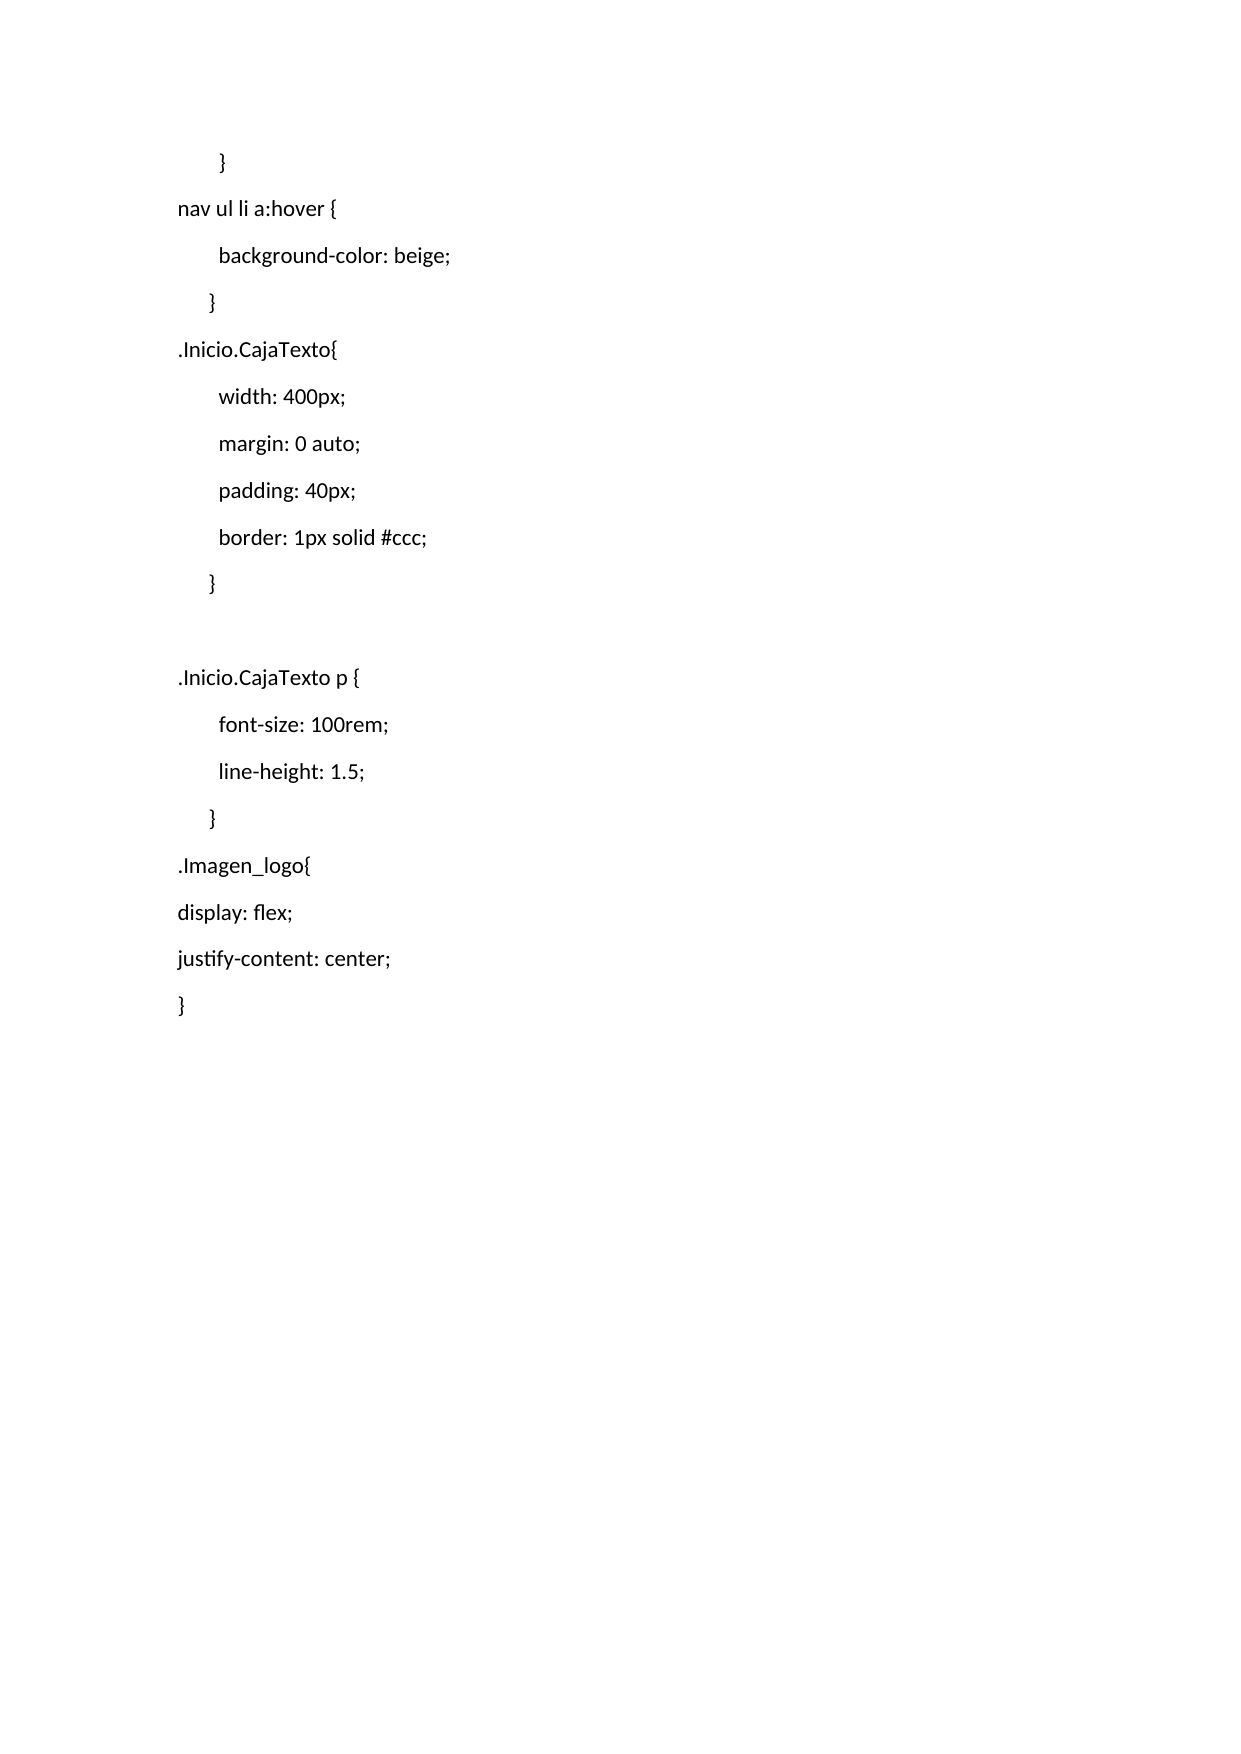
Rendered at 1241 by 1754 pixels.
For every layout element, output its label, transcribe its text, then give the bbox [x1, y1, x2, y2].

text display: flex; [177, 898, 1063, 926]
text line-height: 1.5; [177, 757, 1063, 785]
text .Imagen_logo{ [177, 851, 1063, 879]
text border: 1px solid #ccc; [177, 523, 1063, 551]
text .Inicio.CajaTexto{ [177, 335, 1063, 363]
text } [177, 569, 1063, 597]
text nav ul li a:hover { [177, 194, 1063, 222]
text font-size: 100rem; [177, 710, 1063, 738]
text } [177, 148, 1063, 176]
text justify-content: center; [177, 944, 1063, 972]
text width: 400px; [177, 382, 1063, 410]
text margin: 0 auto; [177, 429, 1063, 457]
text } [177, 288, 1063, 316]
text padding: 40px; [177, 476, 1063, 504]
text background-color: beige; [177, 241, 1063, 269]
text .Inicio.CajaTexto p { [177, 663, 1063, 691]
text } [177, 804, 1063, 832]
text } [177, 991, 1063, 1019]
